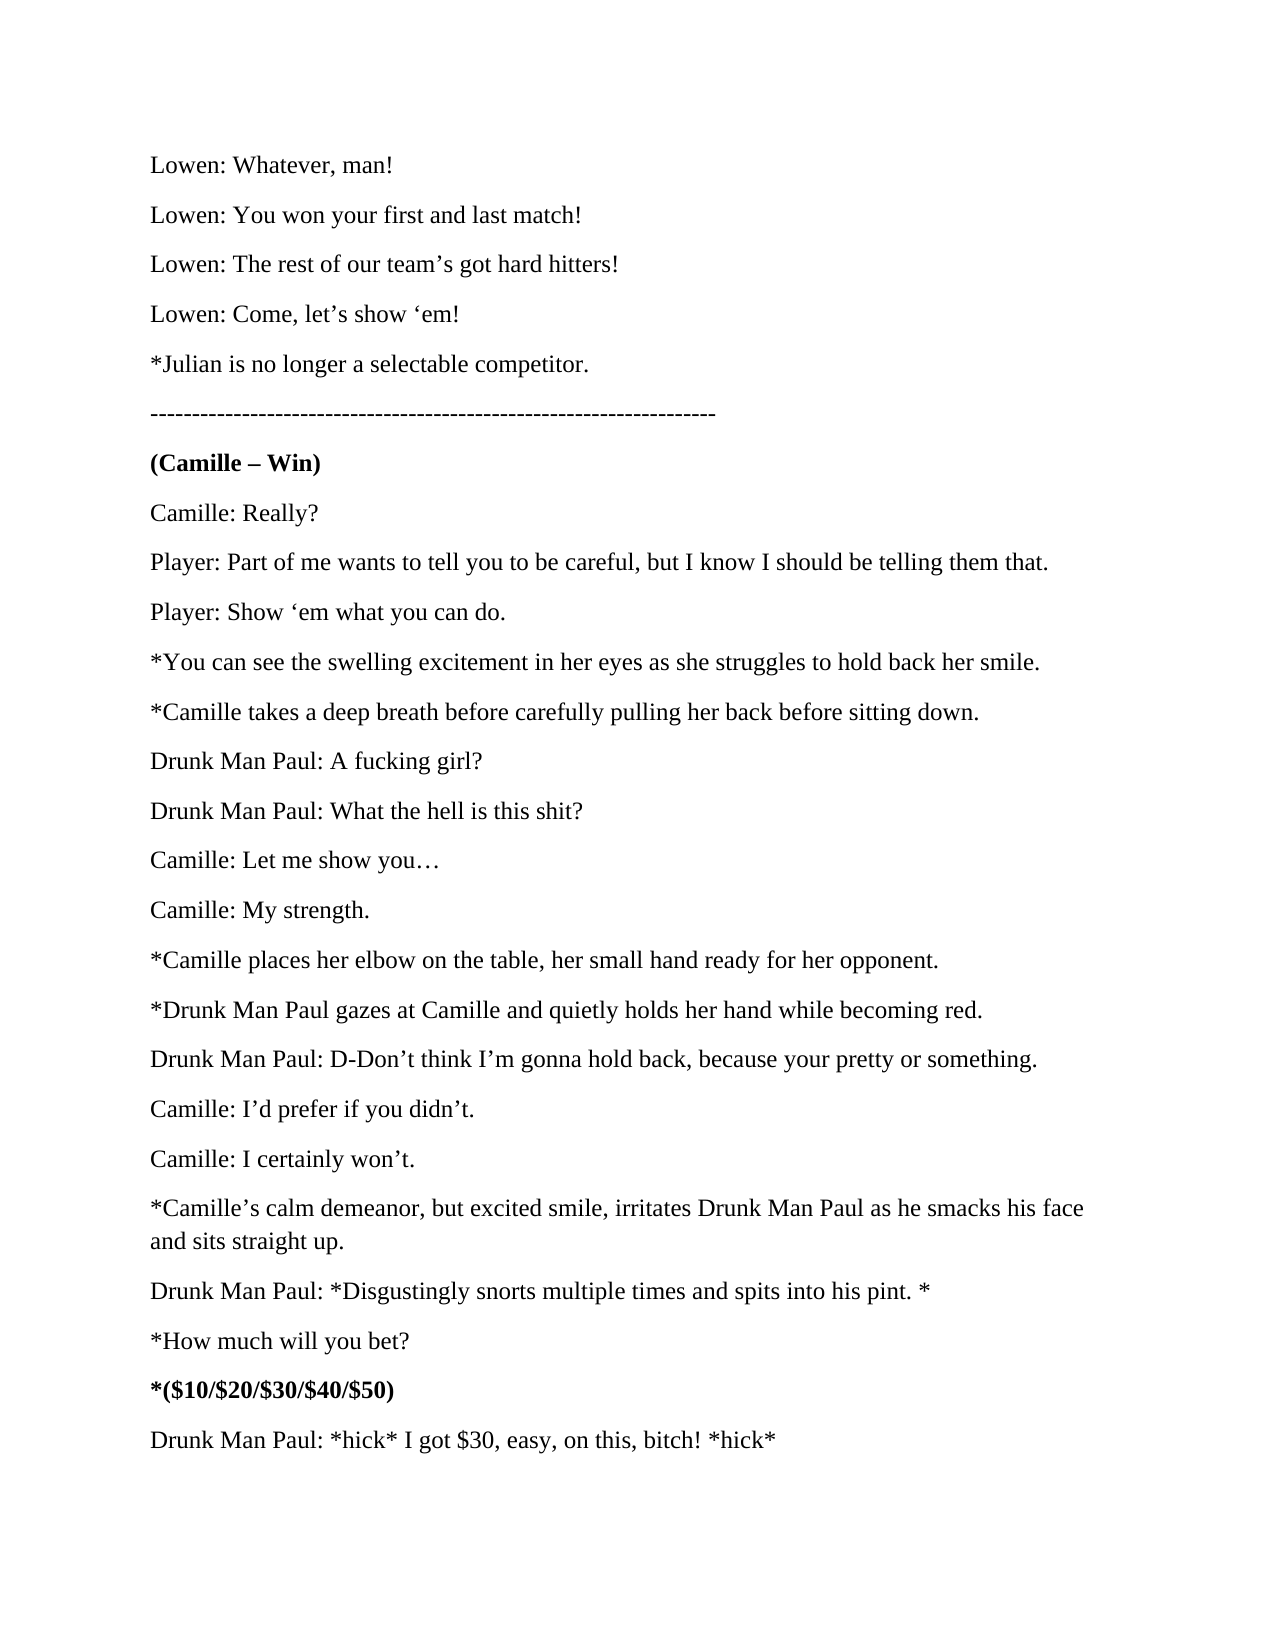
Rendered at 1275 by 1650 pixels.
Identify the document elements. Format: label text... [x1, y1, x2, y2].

text Camille: Really? [150, 498, 1125, 527]
text Player: Show ‘em what you can do. [150, 597, 1125, 626]
text Lowen: You won your first and last match! [150, 200, 1125, 228]
text *Drunk Man Paul gazes at Camille and quietly holds her hand while becoming red. [150, 995, 1125, 1023]
text *Camille places her elbow on the table, her small hand ready for her opponent. [150, 945, 1125, 974]
text Drunk Man Paul: A fucking girl? [150, 746, 1125, 775]
text Drunk Man Paul: *hick* I got $30, easy, on this, bitch! *hick* [150, 1425, 1125, 1454]
text Camille: I certainly won’t. [150, 1144, 1125, 1172]
text Player: Part of me wants to tell you to be careful, but I know I should be telling them that. [150, 547, 1125, 576]
text Lowen: The rest of our team’s got hard hitters! [150, 249, 1125, 278]
text *($10/$20/$30/$40/$50) [150, 1376, 1125, 1404]
text *You can see the swelling excitement in her eyes as she struggles to hold back her smile. [150, 647, 1125, 676]
text Lowen: Come, let’s show ‘em! [150, 299, 1125, 328]
text Lowen: Whatever, man! [150, 150, 1125, 179]
text Camille: Let me show you… [150, 846, 1125, 874]
text Drunk Man Paul: *Disgustingly snorts multiple times and spits into his pint. * [150, 1276, 1125, 1305]
text *Camille’s calm demeanor, but excited smile, irritates Drunk Man Paul as he smacks his face and sits straight up. [150, 1193, 1125, 1255]
text (Camille – Win) [150, 448, 1125, 477]
text -------------------------------------------------------------------- [150, 398, 1125, 427]
text *How much will you bet? [150, 1326, 1125, 1354]
text Camille: I’d prefer if you didn’t. [150, 1094, 1125, 1123]
text *Julian is no longer a selectable competitor. [150, 349, 1125, 377]
text Drunk Man Paul: D-Don’t think I’m gonna hold back, because your pretty or something. [150, 1044, 1125, 1073]
text Camille: My strength. [150, 895, 1125, 924]
text *Camille takes a deep breath before carefully pulling her back before sitting down. [150, 697, 1125, 725]
text Drunk Man Paul: What the hell is this shit? [150, 796, 1125, 825]
